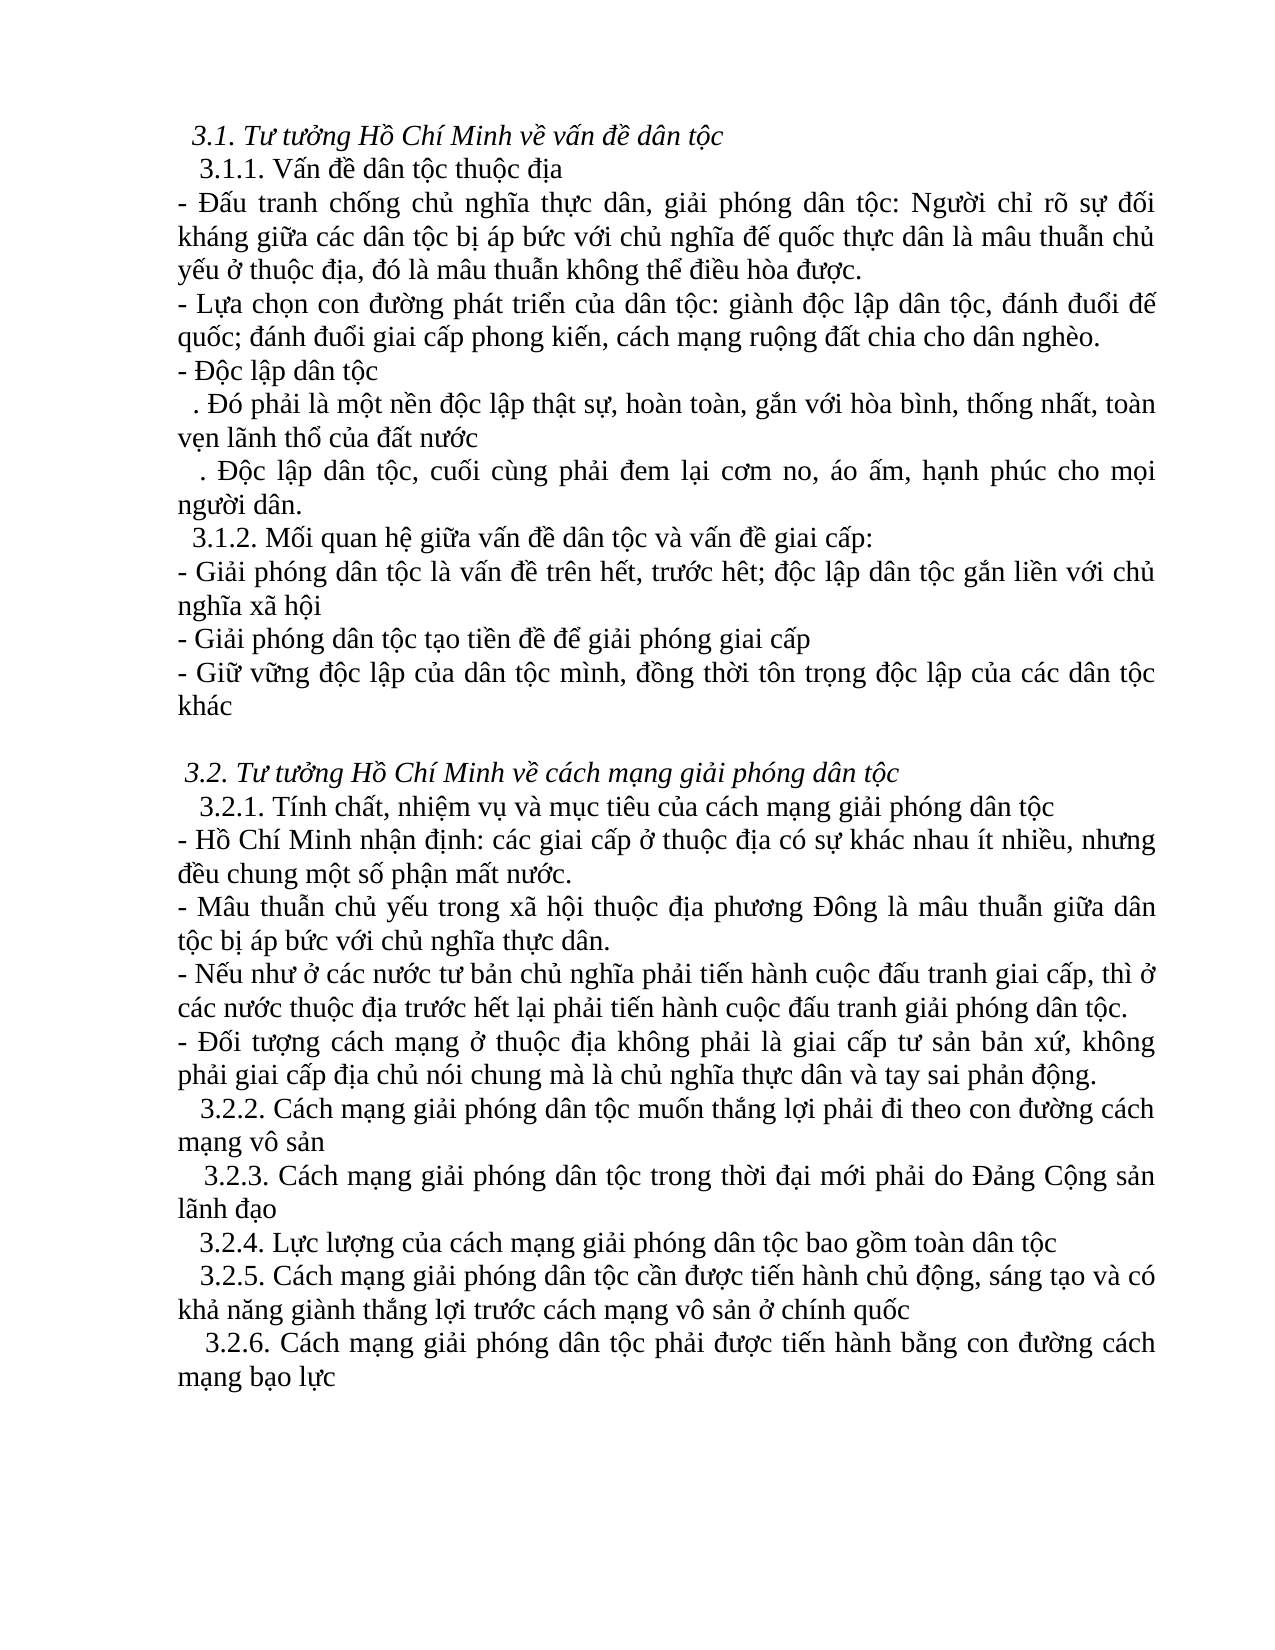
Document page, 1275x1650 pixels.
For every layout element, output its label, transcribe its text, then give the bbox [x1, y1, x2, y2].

text 3.1.1. Vấn đề dân tộc thuộc địa [177, 152, 1157, 185]
text - Giữ vững độc lập của dân tộc mình, đồng thời tôn trọng độc lập của các dân tộc khác [177, 655, 1157, 722]
text - Giải phóng dân tộc tạo tiền đề để giải phóng giai cấp [177, 621, 1157, 655]
text 3.2.5. Cách mạng giải phóng dân tộc cần được tiến hành chủ động, sáng tạo và có khả năng giành thắng lợi trước cách mạng vô sản ở chính quốc [177, 1258, 1157, 1326]
text - Đối tượng cách mạng ở thuộc địa không phải là giai cấp tư sản bản xứ, không phải giai cấp địa chủ nói chung mà là chủ nghĩa thực dân và tay sai phản động. [177, 1024, 1157, 1091]
text 3.1.2. Mối quan hệ giữa vấn đề dân tộc và vấn đề giai cấp: [177, 521, 1157, 554]
text - Giải phóng dân tộc là vấn đề trên hết, trước hêt; độc lập dân tộc gắn liền với chủ nghĩa xã hội [177, 554, 1157, 621]
text - Đấu tranh chống chủ nghĩa thực dân, giải phóng dân tộc: Người chỉ rõ sự đối kháng giữa các dân tộc bị áp bức với chủ nghĩa đế quốc thực dân là mâu thuẫn chủ yếu ở thuộc địa, đó là mâu thuẫn không thể điều hòa được. [177, 185, 1157, 286]
text 3.1. Tư tưởng Hồ Chí Minh về vấn đề dân tộc [177, 118, 1157, 152]
text - Lựa chọn con đường phát triển của dân tộc: giành độc lập dân tộc, đánh đuổi đế quốc; đánh đuổi giai cấp phong kiến, cách mạng ruộng đất chia cho dân nghèo. [177, 286, 1157, 353]
text 3.2.3. Cách mạng giải phóng dân tộc trong thời đại mới phải do Đảng Cộng sản lãnh đạo [177, 1158, 1157, 1225]
text 3.2.4. Lực lượng của cách mạng giải phóng dân tộc bao gồm toàn dân tộc [177, 1225, 1157, 1258]
text . Đó phải là một nền độc lập thật sự, hoàn toàn, gắn với hòa bình, thống nhất, toàn vẹn lãnh thổ của đất nước [177, 386, 1157, 453]
text - Mâu thuẫn chủ yếu trong xã hội thuộc địa phương Đông là mâu thuẫn giữa dân tộc bị áp bức với chủ nghĩa thực dân. [177, 889, 1157, 957]
text - Hồ Chí Minh nhận định: các giai cấp ở thuộc địa có sự khác nhau ít nhiều, nhưng đều chung một số phận mất nước. [177, 822, 1157, 889]
text - Độc lập dân tộc [177, 353, 1157, 386]
text . Độc lập dân tộc, cuối cùng phải đem lại cơm no, áo ấm, hạnh phúc cho mọi người dân. [177, 453, 1157, 521]
text 3.2.6. Cách mạng giải phóng dân tộc phải được tiến hành bằng con đường cách mạng bạo lực [177, 1326, 1157, 1393]
text 3.2.2. Cách mạng giải phóng dân tộc muốn thắng lợi phải đi theo con đường cách mạng vô sản [177, 1091, 1157, 1158]
text - Nếu như ở các nước tư bản chủ nghĩa phải tiến hành cuộc đấu tranh giai cấp, thì ở các nước thuộc địa trước hết lại phải tiến hành cuộc đấu tranh giải phóng dân tộc. [177, 957, 1157, 1024]
text 3.2.1. Tính chất, nhiệm vụ và mục tiêu của cách mạng giải phóng dân tộc [177, 789, 1157, 822]
text 3.2. Tư tưởng Hồ Chí Minh về cách mạng giải phóng dân tộc [177, 755, 1157, 789]
